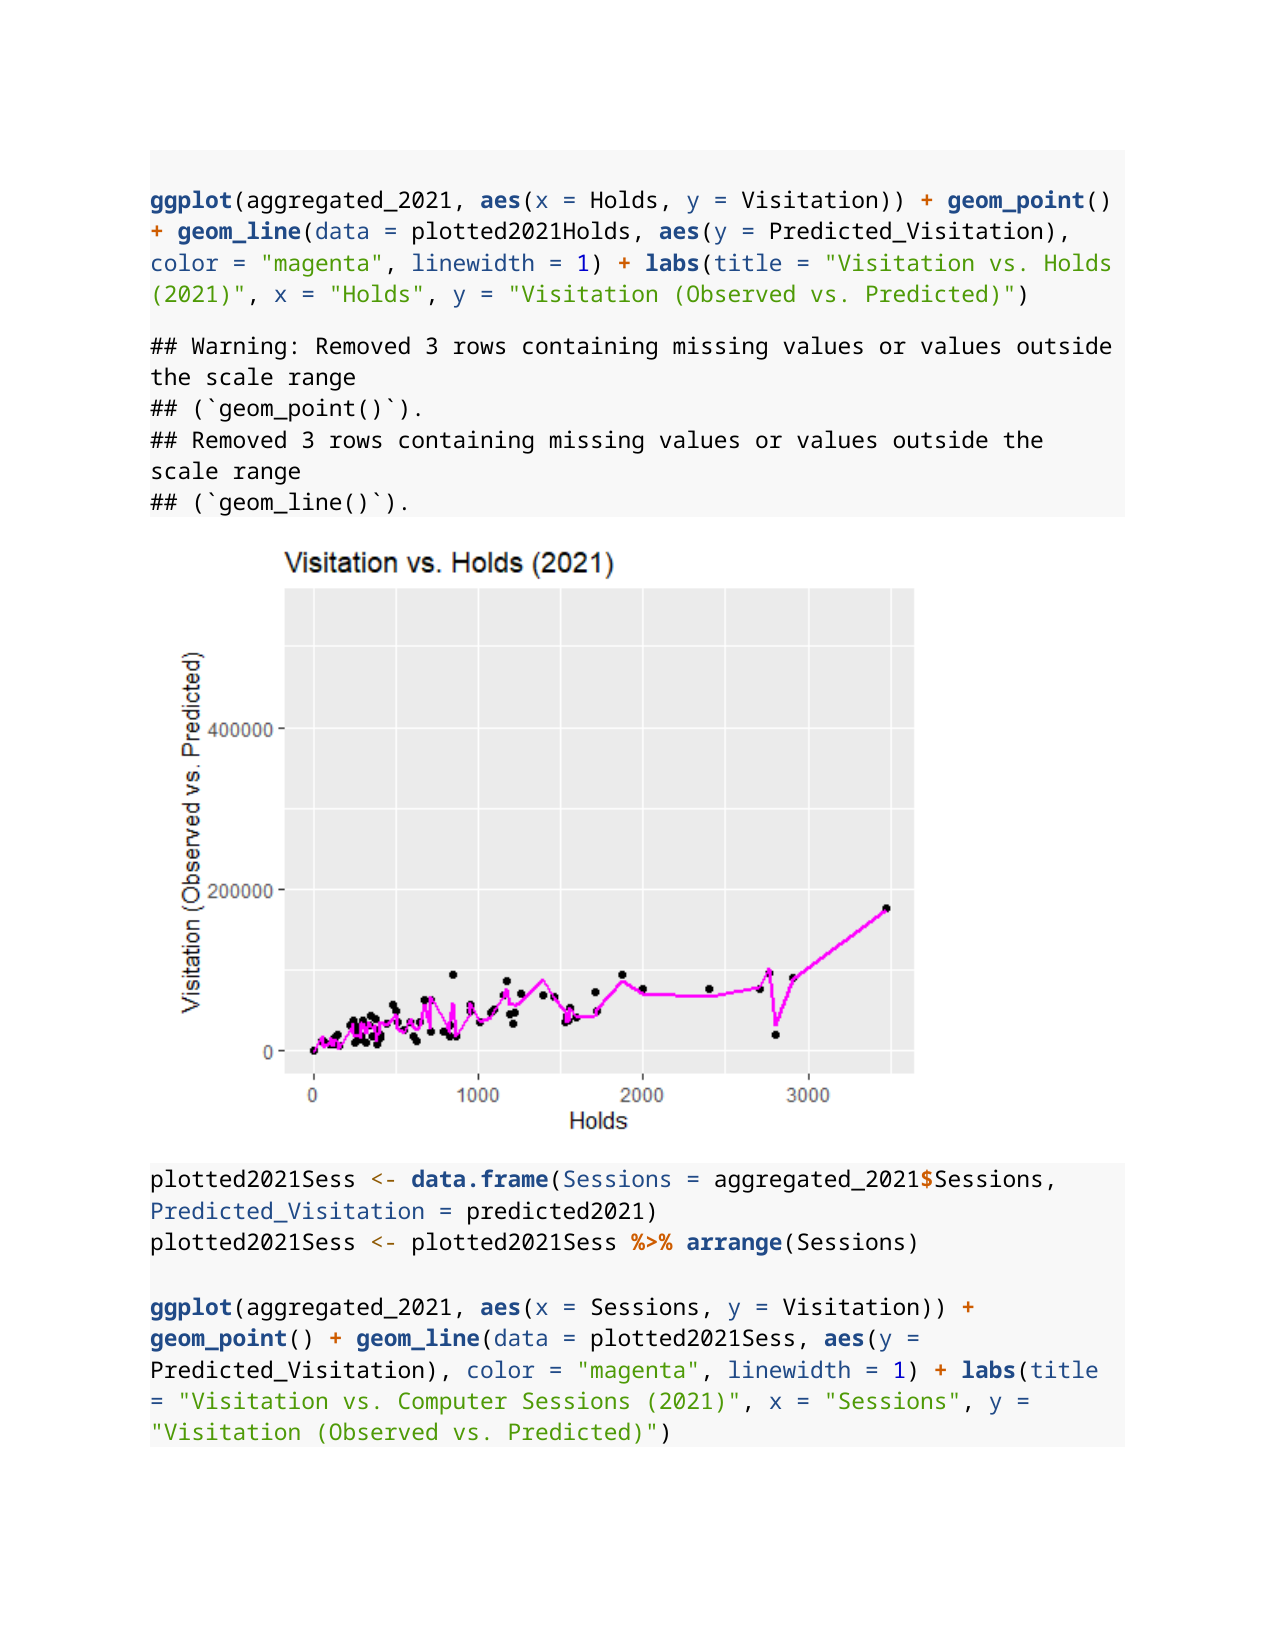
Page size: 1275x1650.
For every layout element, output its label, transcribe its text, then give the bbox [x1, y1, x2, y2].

text plotted2021Sess <- data.frame(Sessions = aggregated_2021$Sessions, Predicted_Visitation = predicted2021) plotted2021Sess <- plotted2021Sess %>% arrange(Sessions) ggplot(aggregated_2021, aes(x = Sessions, y = Visitation)) + geom_point() + geom_line(data = plotted2021Sess, aes(y = Predicted_Visitation), color = "magenta", linewidth = 1) + labs(title = "Visitation vs. Computer Sessions (2021)", x = "Sessions", y = "Visitation (Observed vs. Predicted)") [150, 1163, 1125, 1447]
picture [168, 538, 927, 1145]
text ## Warning: Removed 3 rows containing missing values or values outside the scale range ## (`geom_point()`). ## Removed 3 rows containing missing values or values outside the scale range ## (`geom_line()`). [150, 330, 1125, 517]
